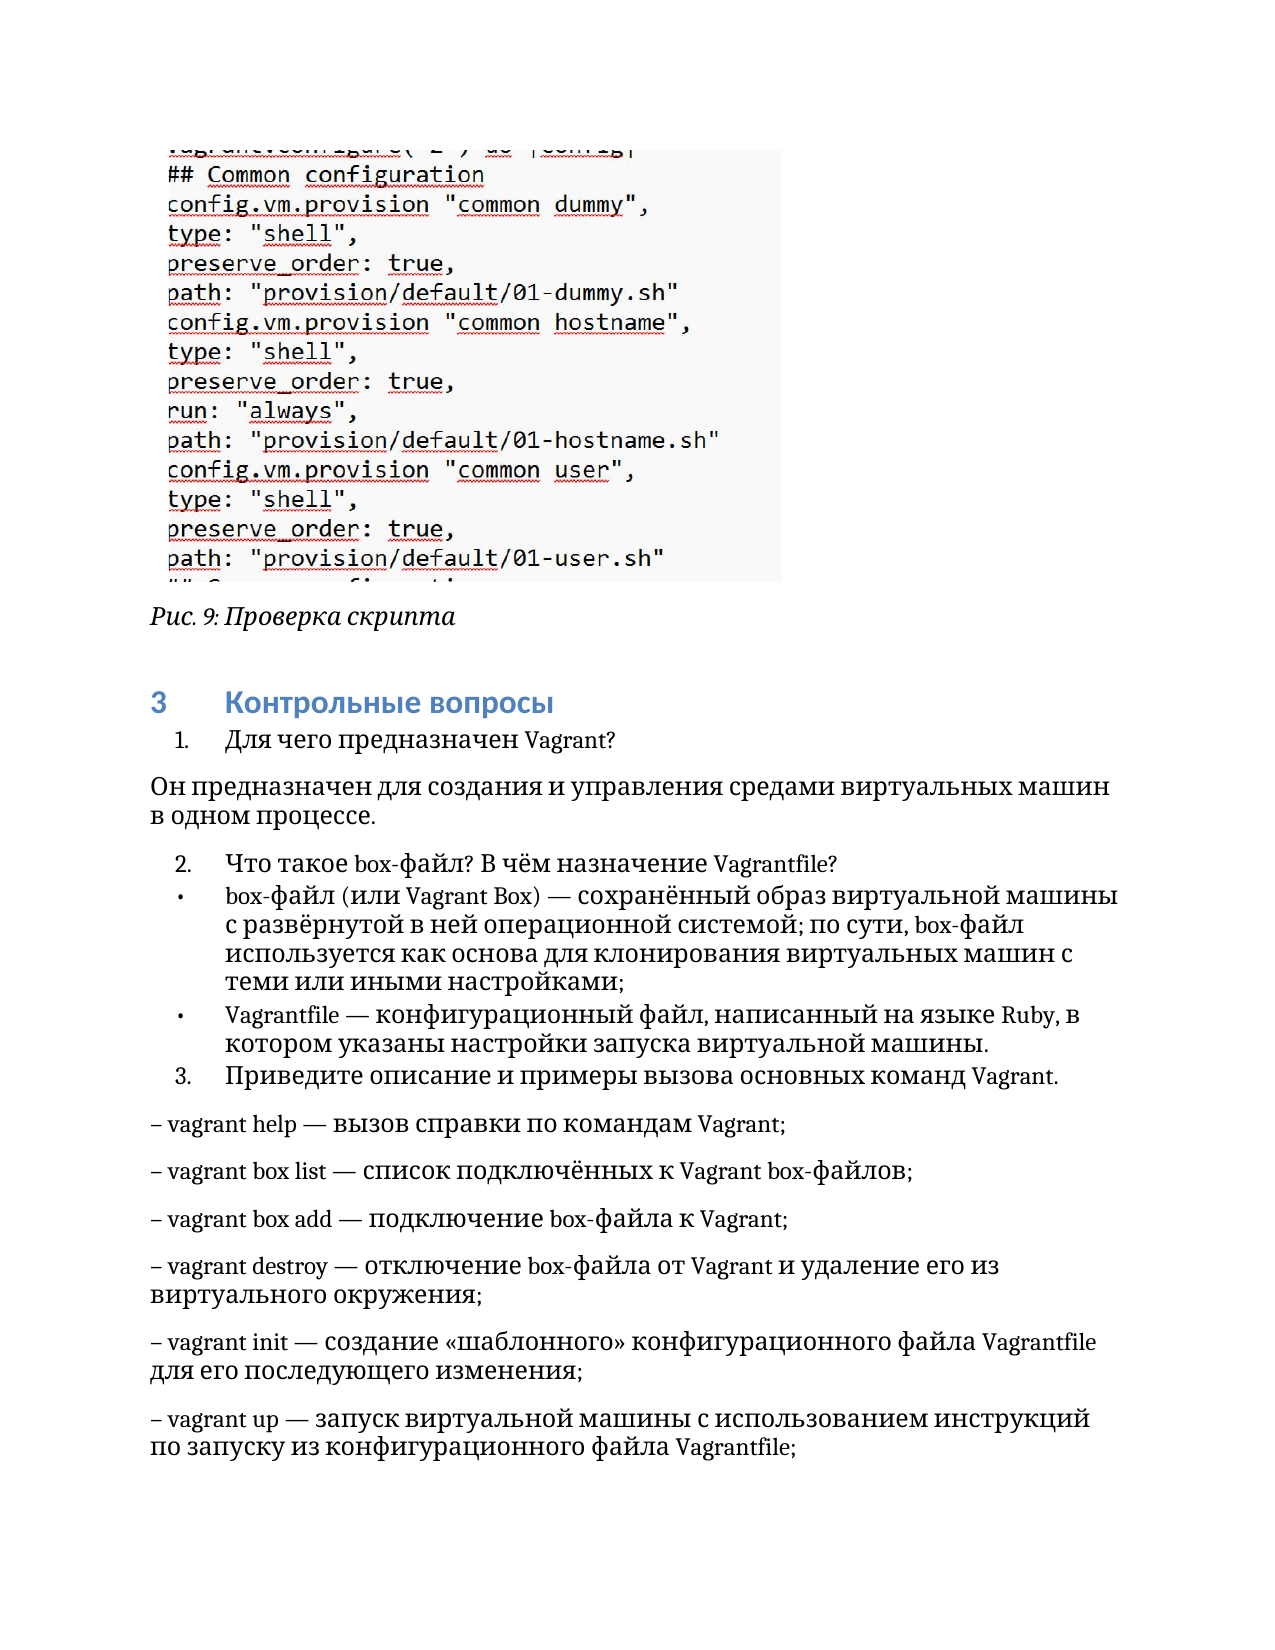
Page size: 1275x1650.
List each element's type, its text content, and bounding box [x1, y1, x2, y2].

text Он предназначен для создания и управления средами виртуальных машин в одном процессе. [150, 773, 1125, 831]
text – vagrant destroy — отключение box-файла от Vagrant и удаление его из виртуального окружения; [150, 1252, 1125, 1309]
list Что такое box-файл? В чём назначение Vagrantfile? [175, 849, 1125, 878]
text – vagrant help — вызов справки по командам Vagrant; [150, 1109, 1125, 1138]
list box-файл (или Vagrant Box) — сохранённый образ виртуальной машины с развёрнутой в ней операционной системой; по сути, box-файл используется как основа для клонирования виртуальных машин с теми или иными настройками; [175, 882, 1125, 997]
list Для чего предназначен Vagrant? [175, 726, 1125, 754]
text Рис. 9: Проверка скрипта [150, 602, 1125, 631]
list Vagrantfile — конфигурационный файл, написанный на языке Ruby, в котором указаны настройки запуска виртуальной машины. [175, 1001, 1125, 1058]
text – vagrant init — создание «шаблонного» конфигурационного файла Vagrantfile для его последующего изменения; [150, 1328, 1125, 1386]
text – vagrant up — запуск виртуальной машины с использованием инструкций по запуску из конфигурационного файла Vagrantfile; [150, 1404, 1125, 1462]
picture [168, 150, 782, 582]
text – vagrant box add — подключение box-файла к Vagrant; [150, 1204, 1125, 1233]
list Приведите описание и примеры вызова основных команд Vagrant. [175, 1062, 1125, 1091]
subtitle 3 Контрольные вопросы [150, 681, 1125, 722]
text – vagrant box list — список подключённых к Vagrant box-файлов; [150, 1157, 1125, 1186]
